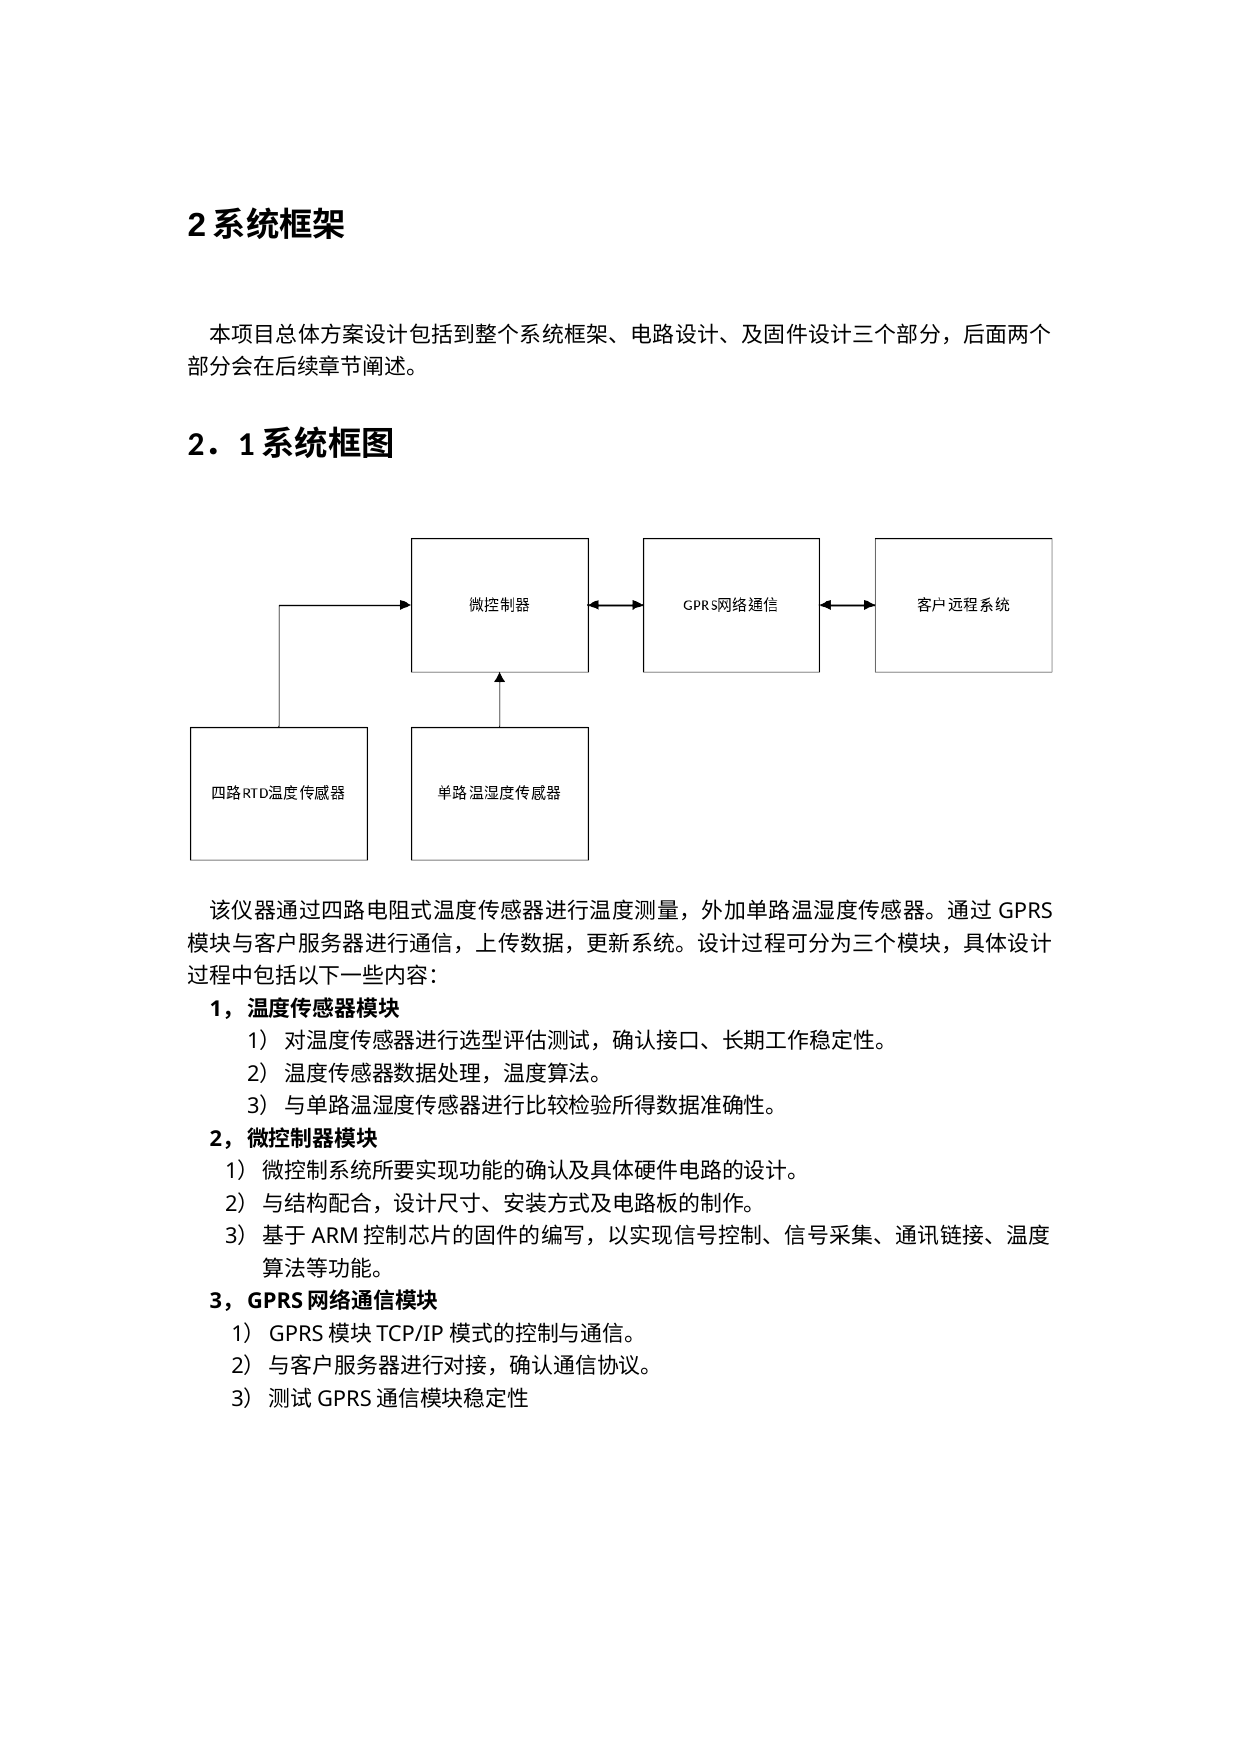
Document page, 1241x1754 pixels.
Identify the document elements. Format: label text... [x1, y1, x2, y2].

list 温度传感器模块 [209, 991, 1053, 1023]
list 基于ARM控制芯片的固件的编写，以实现信号控制、信号采集、通讯链接、温度算法等功能。 [225, 1218, 1053, 1283]
list 与客户服务器进行对接，确认通信协议。 [231, 1348, 1053, 1381]
list 温度传感器数据处理，温度算法。 [247, 1056, 1053, 1088]
text 该仪器通过四路电阻式温度传感器进行温度测量，外加单路温湿度传感器。通过GPRS模块与客户服务器进行通信，上传数据，更新系统。设计过程可分为三个模块，具体设计过程中包括以下一些内容： [187, 893, 1053, 991]
subtitle 2系统框架 [187, 189, 1053, 254]
list 与单路温湿度传感器进行比较检验所得数据准确性。 [247, 1088, 1053, 1121]
text 本项目总体方案设计包括到整个系统框架、电路设计、及固件设计三个部分，后面两个部分会在后续章节阐述。 [187, 316, 1053, 381]
list 微控制器模块 [209, 1121, 1053, 1153]
list GPRS模块TCP/IP 模式的控制与通信。 [231, 1316, 1053, 1348]
list 与结构配合，设计尺寸、安装方式及电路板的制作。 [225, 1186, 1053, 1218]
list 测试GPRS通信模块稳定性 [231, 1381, 1053, 1413]
subtitle 2．1系统框图 [187, 408, 1053, 473]
list 对温度传感器进行选型评估测试，确认接口、长期工作稳定性。 [247, 1023, 1053, 1056]
list 微控制系统所要实现功能的确认及具体硬件电路的设计。 [225, 1153, 1053, 1186]
list GPRS网络通信模块 [209, 1283, 1053, 1316]
